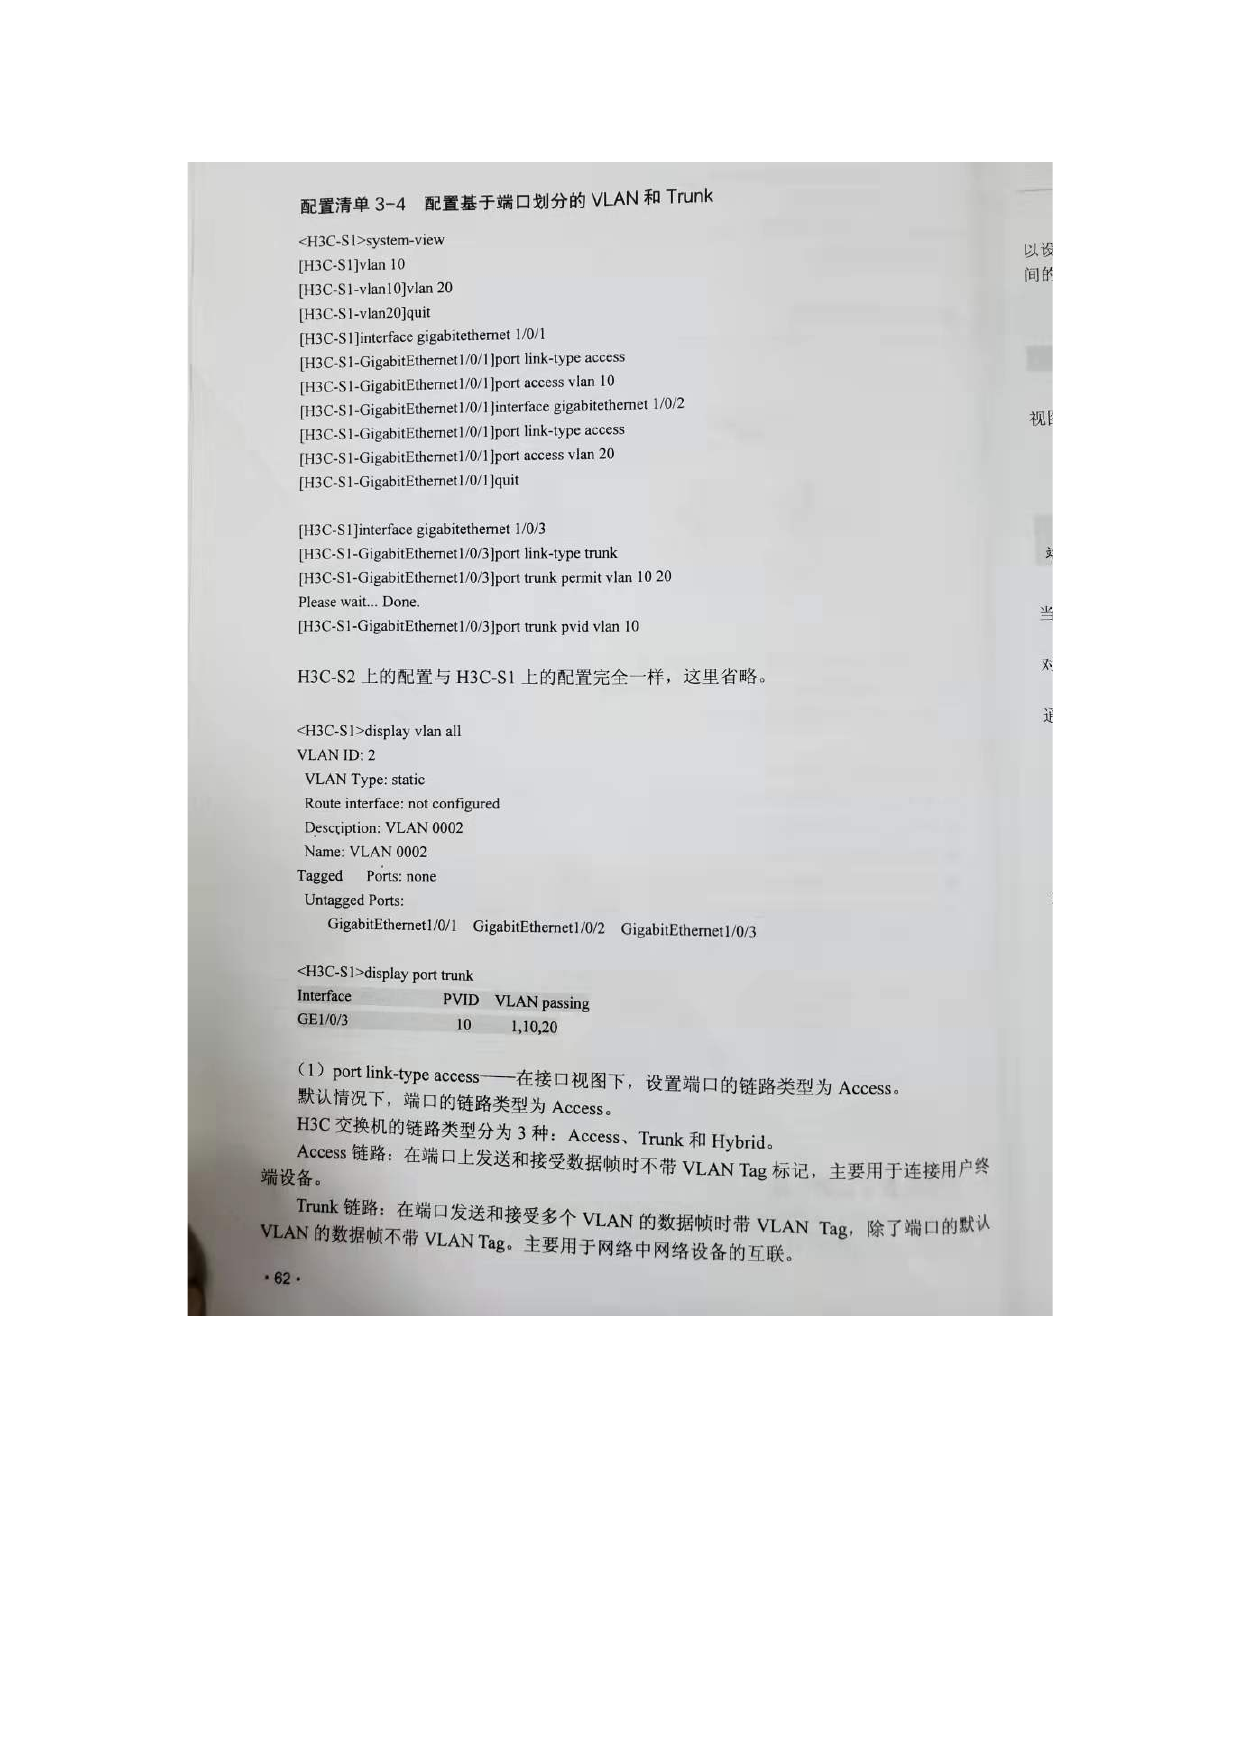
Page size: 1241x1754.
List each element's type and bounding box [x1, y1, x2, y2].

picture [187, 162, 1053, 1316]
